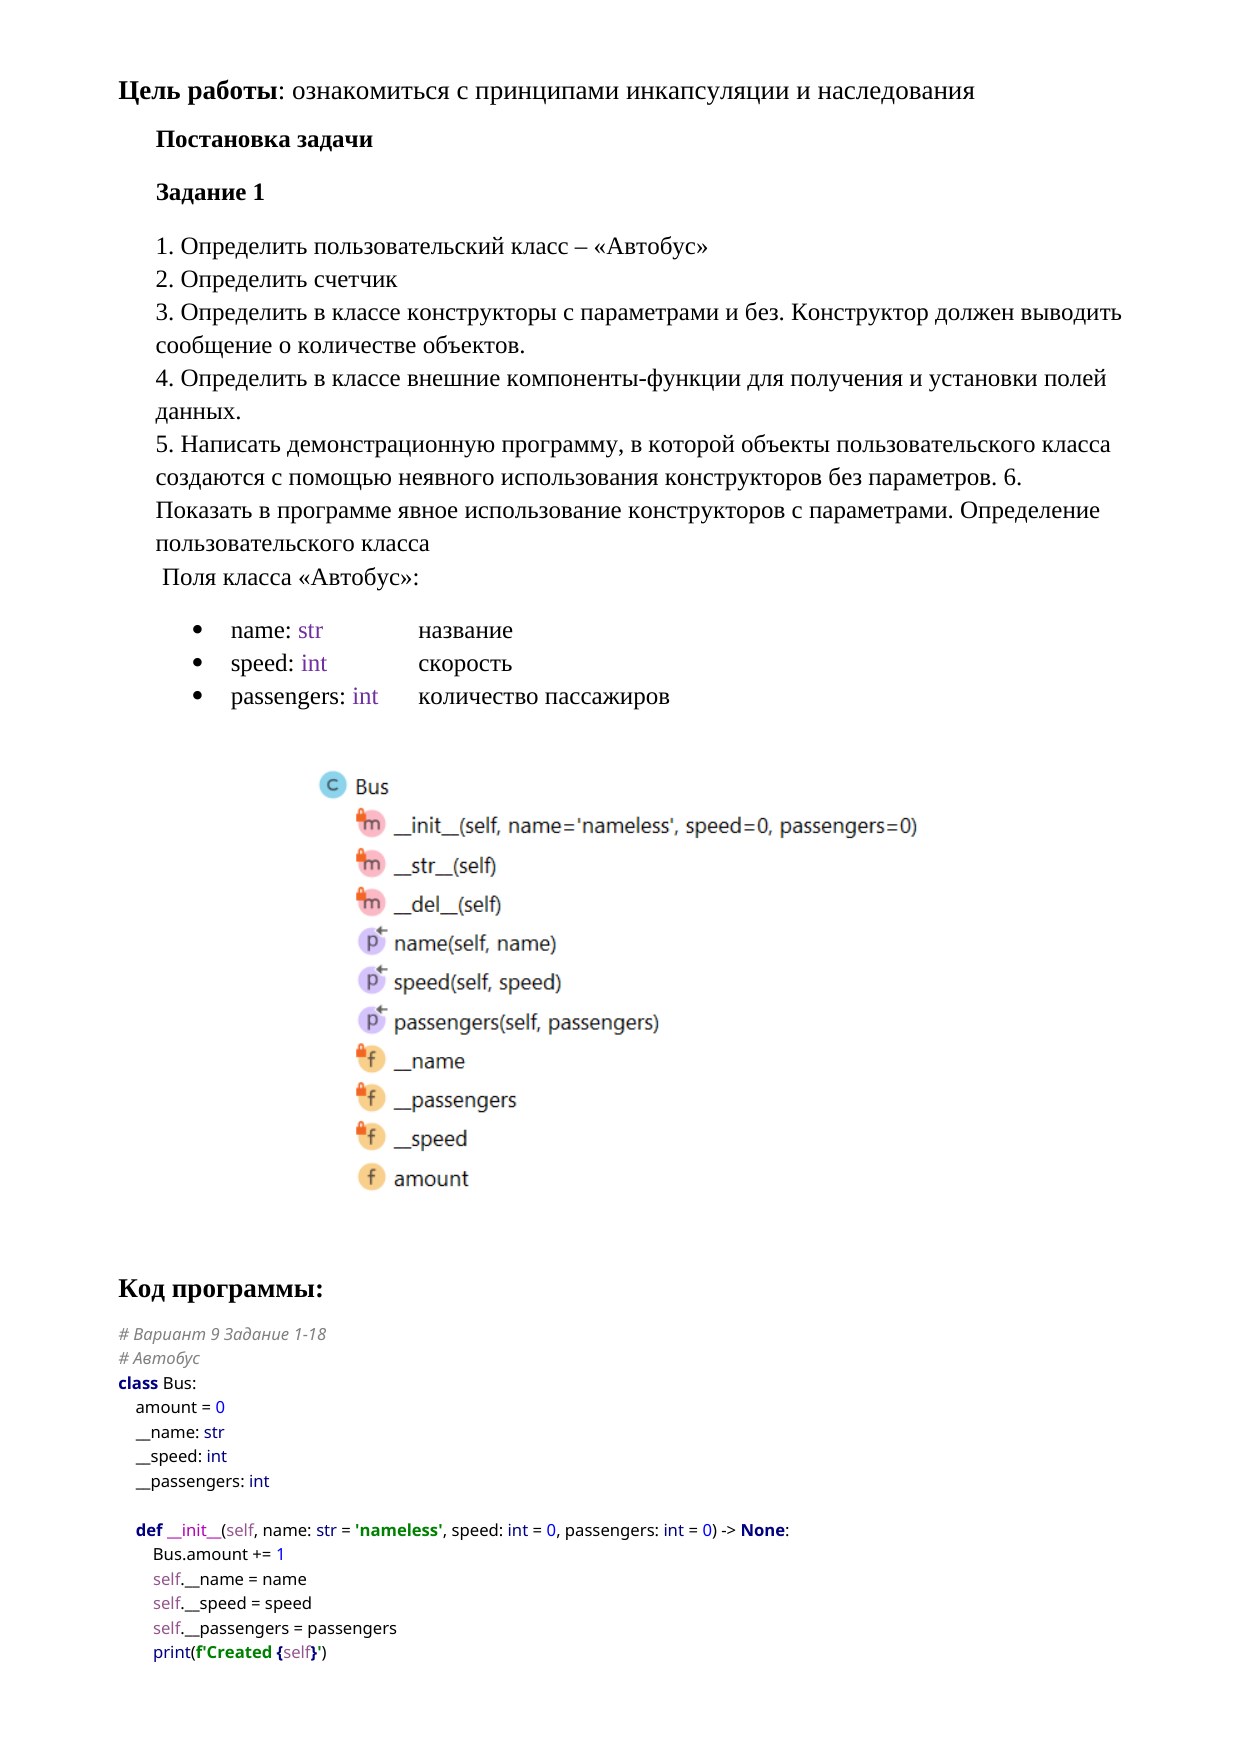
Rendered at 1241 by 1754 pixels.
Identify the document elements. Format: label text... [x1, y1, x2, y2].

text 3. Определить в классе конструкторы с параметрами и без. Конструктор должен выводить сообщение о количестве объектов. [155, 297, 1122, 359]
picture [305, 768, 935, 1200]
text Код программы: [118, 1272, 1122, 1303]
text # Вариант 9 Задание 1-18 # Автобус class Bus: amount = 0 __name: str __speed: int __passengers: int def __init__(self, name: str = 'nameless', speed: int = 0, passengers: int = 0) -> None: Bus.amount += 1 self.__name = name self.__speed = speed self.__passengers = passengers print(f'Created {self}') [118, 1322, 1122, 1694]
text Постановка задачи [156, 124, 1122, 152]
text 1. Определить пользовательский класс – «Автобус» [155, 231, 1122, 260]
text Цель работы: ознакомиться с принципами инкапсуляции и наследования [118, 74, 1122, 105]
list passengers: int количество пассажиров [193, 681, 1122, 710]
list name: str название [193, 615, 1122, 644]
text Поля класса «Автобус»: [156, 562, 1122, 590]
text 5. Написать демонстрационную программу, в которой объекты пользовательского класса создаются с помощью неявного использования конструкторов без параметров. 6. Показать в программе явное использование конструкторов с параметрами. Определение пользовательского класса [155, 429, 1122, 557]
text Задание 1 [156, 177, 1122, 206]
text 2. Определить счетчик [155, 264, 1122, 293]
text 4. Определить в классе внешние компоненты-функции для получения и установки полей данных. [155, 363, 1122, 425]
list speed: int скорость [193, 648, 1122, 677]
